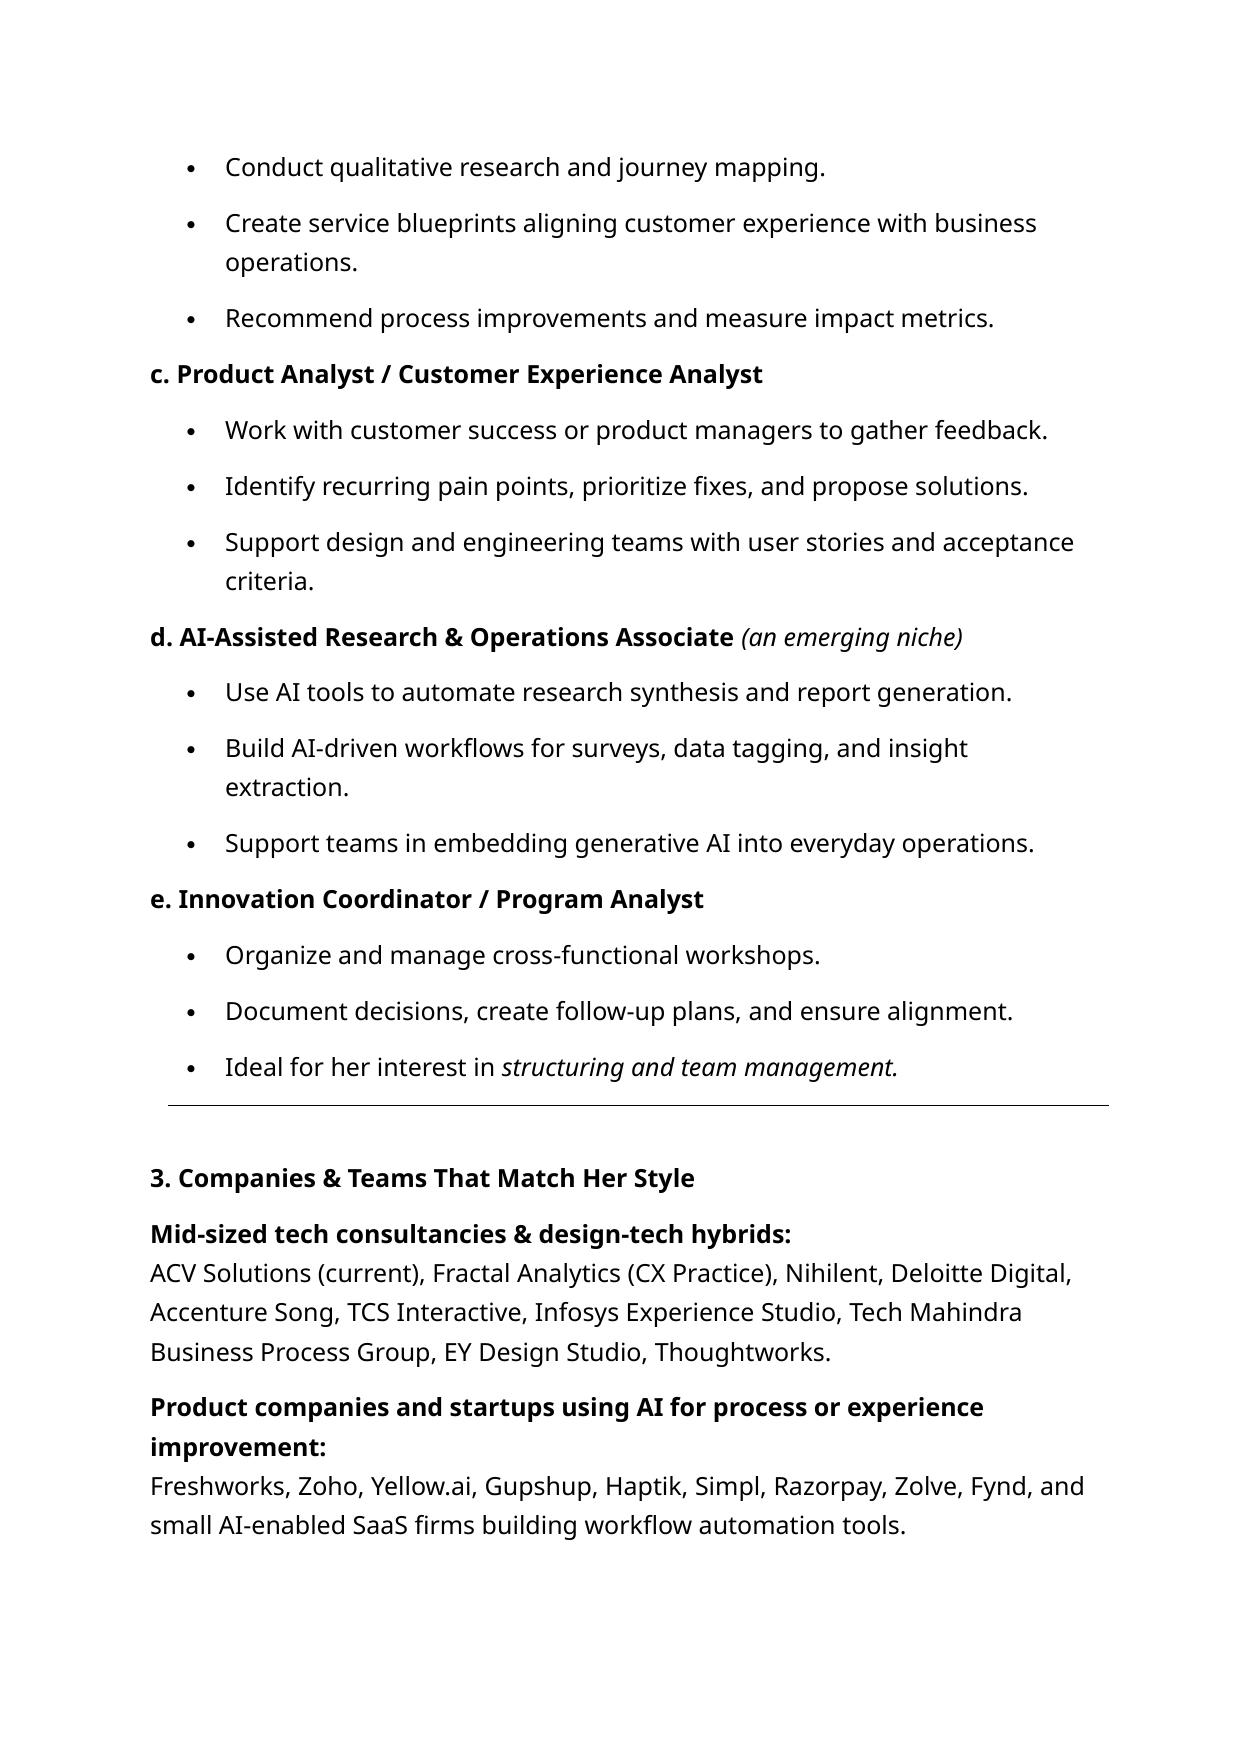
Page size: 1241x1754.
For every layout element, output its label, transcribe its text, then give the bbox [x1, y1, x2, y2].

list Identify recurring pain points, prioritize fixes, and propose solutions. [187, 468, 1090, 502]
list Work with customer success or product managers to gather feedback. [187, 412, 1090, 447]
list Build AI-driven workflows for surveys, data tagging, and insight extraction. [187, 731, 1090, 804]
list Recommend process improvements and measure impact metrics. [187, 301, 1090, 335]
list Document decisions, create follow-up plans, and ensure alignment. [187, 993, 1090, 1027]
text e. Innovation Coordinator / Program Analyst [150, 882, 1090, 916]
list Organize and manage cross-functional workshops. [187, 937, 1090, 972]
list Use AI tools to automate research synthesis and report generation. [187, 675, 1090, 709]
list Create service blueprints aligning customer experience with business operations. [187, 206, 1090, 279]
list Ideal for her interest in structuring and team management. [187, 1049, 1090, 1083]
text d. AI-Assisted Research & Operations Associate (an emerging niche) [150, 619, 1090, 653]
text Product companies and startups using AI for process or experience improvement: Freshworks, Zoho, Yellow.ai, Gupshup, Haptik, Simpl, Razorpay, Zolve, Fynd, and small AI-enabled SaaS firms building workflow automation tools. [150, 1390, 1090, 1542]
text c. Product Analyst / Customer Experience Analyst [150, 357, 1090, 391]
list Support teams in embedding generative AI into everyday operations. [187, 826, 1090, 860]
text 3. Companies & Teams That Match Her Style [150, 1161, 1090, 1195]
list Conduct qualitative research and journey mapping. [187, 150, 1090, 184]
list Support design and engineering teams with user stories and acceptance criteria. [187, 524, 1090, 597]
text Mid-sized tech consultancies & design-tech hybrids: ACV Solutions (current), Fractal Analytics (CX Practice), Nihilent, Deloitte Digital, Accenture Song, TCS Interactive, Infosys Experience Studio, Tech Mahindra Business Process Group, EY Design Studio, Thoughtworks. [150, 1217, 1090, 1368]
